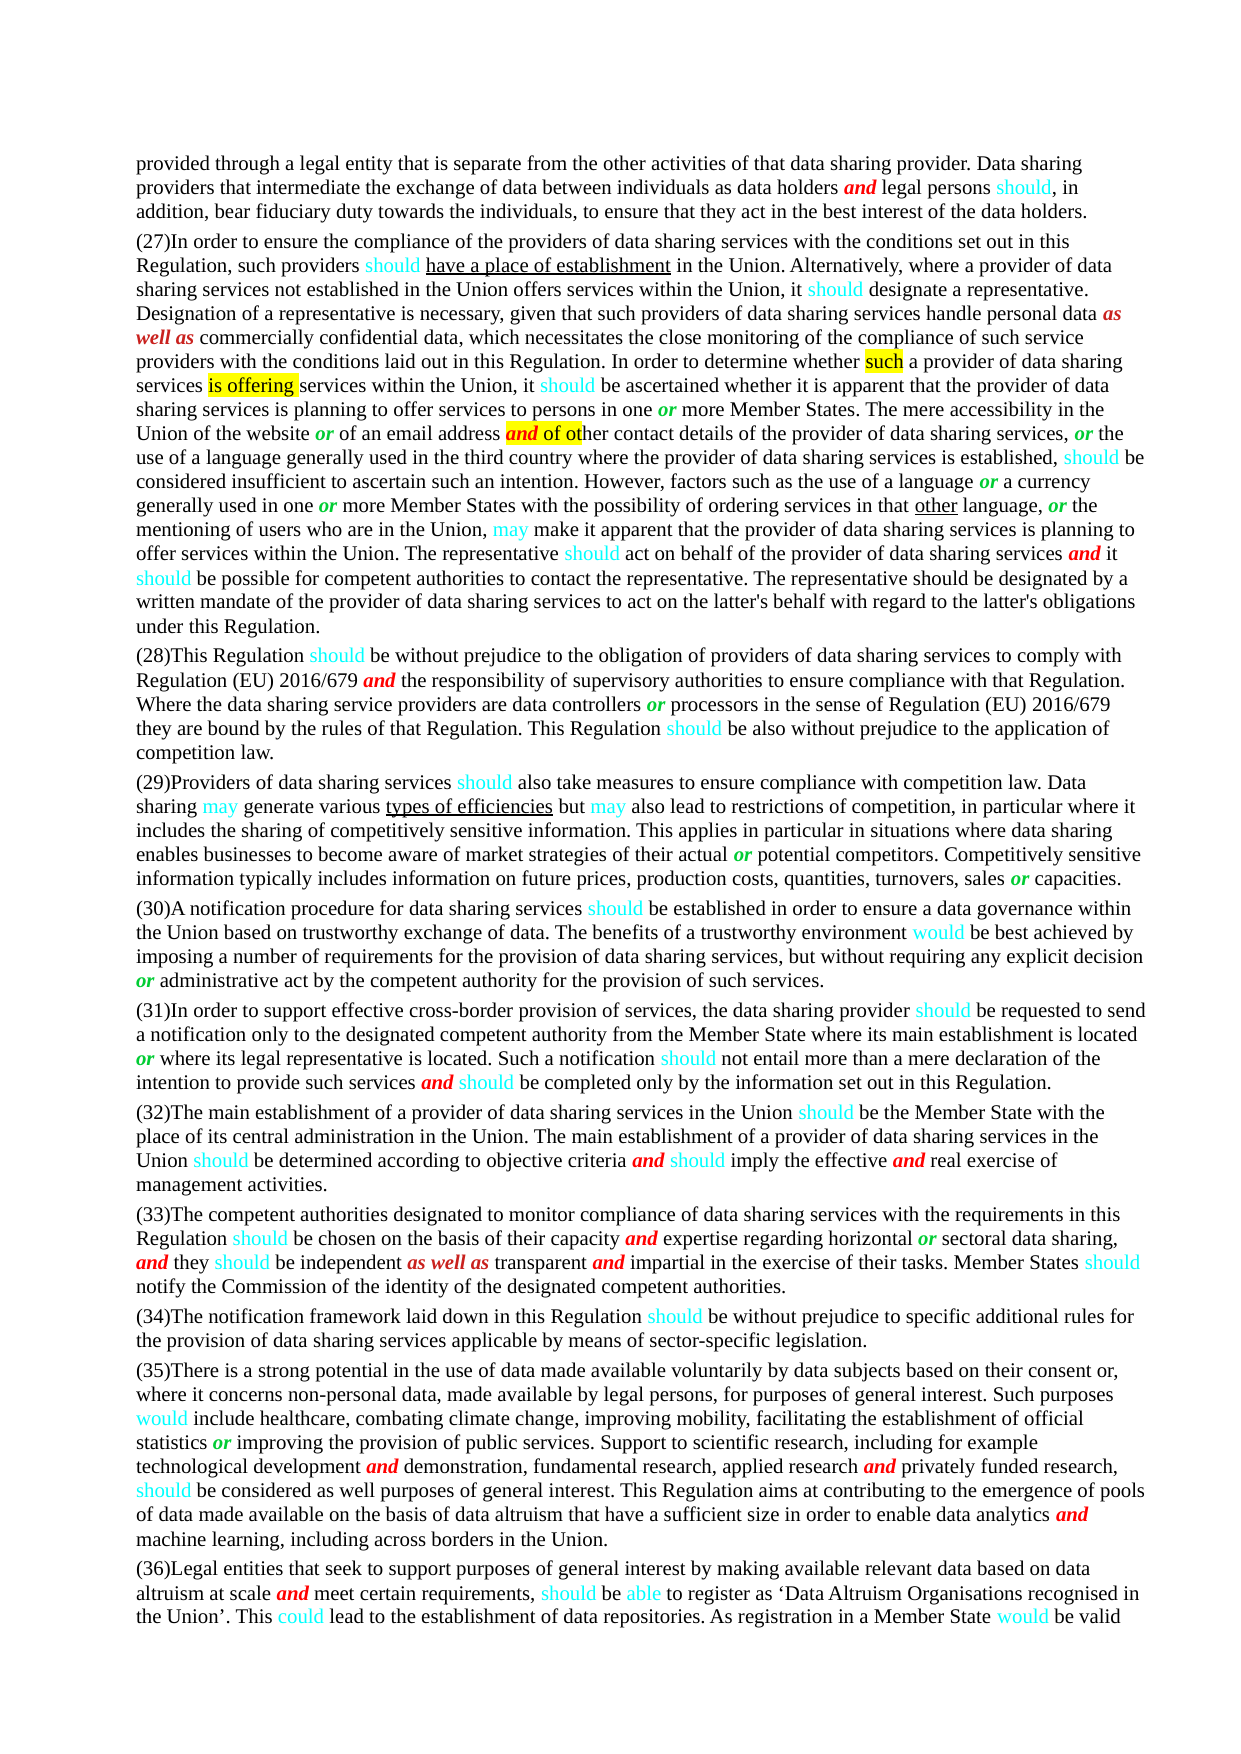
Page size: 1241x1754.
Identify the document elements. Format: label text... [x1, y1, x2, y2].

table_cell (29)Providers of data sharing services should also take measures to ensure compliance with competition law. Data sharing may generate various types of efficiencies but may also lead to restrictions of competition, in particular where it includes the sharing of competitively sensitive information. This applies in particular in situations where data sharing enables businesses to become aware of market strategies of their actual or potential competitors. Competitively sensitive information typically includes information on future prices, production costs, quantities, turnovers, sales or capacities. [133, 767, 1152, 893]
table_cell (27)In order to ensure the compliance of the providers of data sharing services with the conditions set out in this Regulation, such providers should have a place of establishment in the Union. Alternatively, where a provider of data sharing services not established in the Union offers services within the Union, it should designate a representative. Designation of a representative is necessary, given that such providers of data sharing services handle personal data as well as commercially confidential data, which necessitates the close monitoring of the compliance of such service providers with the conditions laid out in this Regulation. In order to determine whether such a provider of data sharing services is offering services within the Union, it should be ascertained whether it is apparent that the provider of data sharing services is planning to offer services to persons in one or more Member States. The mere accessibility in the Union of the website or of an email address and of other contact details of the provider of data sharing services, or the use of a language generally used in the third country where the provider of data sharing services is established, should be considered insufficient to ascertain such an intention. However, factors such as the use of a language or a currency generally used in one or more Member States with the possibility of ordering services in that other language, or the mentioning of users who are in the Union, may make it apparent that the provider of data sharing services is planning to offer services within the Union. The representative should act on behalf of the provider of data sharing services and it should be possible for competent authorities to contact the representative. The representative should be designated by a written mandate of the provider of data sharing services to act on the latter's behalf with regard to the latter's obligations under this Regulation. [133, 226, 1152, 641]
table_cell (30)A notification procedure for data sharing services should be established in order to ensure a data governance within the Union based on trustworthy exchange of data. The benefits of a trustworthy environment would be best achieved by imposing a number of requirements for the provision of data sharing services, but without requiring any explicit decision or administrative act by the competent authority for the provision of such services. [133, 893, 1152, 995]
table_cell (34)The notification framework laid down in this Regulation should be without prejudice to specific additional rules for the provision of data sharing services applicable by means of sector-specific legislation. [133, 1301, 1152, 1355]
table_cell (32)The main establishment of a provider of data sharing services in the Union should be the Member State with the place of its central administration in the Union. The main establishment of a provider of data sharing services in the Union should be determined according to objective criteria and should imply the effective and real exercise of management activities. [133, 1097, 1152, 1199]
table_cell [133, 148, 1152, 226]
table_cell (28)This Regulation should be without prejudice to the obligation of providers of data sharing services to comply with Regulation (EU) 2016/679 and the responsibility of supervisory authorities to ensure compliance with that Regulation. Where the data sharing service providers are data controllers or processors in the sense of Regulation (EU) 2016/679 they are bound by the rules of that Regulation. This Regulation should be also without prejudice to the application of competition law. [133, 641, 1152, 767]
table_cell (31)In order to support effective cross-border provision of services, the data sharing provider should be requested to send a notification only to the designated competent authority from the Member State where its main establishment is located or where its legal representative is located. Such a notification should not entail more than a mere declaration of the intention to provide such services and should be completed only by the information set out in this Regulation. [133, 995, 1152, 1097]
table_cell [133, 1554, 1152, 1631]
table_cell (33)The competent authorities designated to monitor compliance of data sharing services with the requirements in this Regulation should be chosen on the basis of their capacity and expertise regarding horizontal or sectoral data sharing, and they should be independent as well as transparent and impartial in the exercise of their tasks. Member States should notify the Commission of the identity of the designated competent authorities. [133, 1199, 1152, 1301]
table_cell (35)There is a strong potential in the use of data made available voluntarily by data subjects based on their consent or, where it concerns non-personal data, made available by legal persons, for purposes of general interest. Such purposes would include healthcare, combating climate change, improving mobility, facilitating the establishment of official statistics or improving the provision of public services. Support to scientific research, including for example technological development and demonstration, fundamental research, applied research and privately funded research, should be considered as well purposes of general interest. This Regulation aims at contributing to the emergence of pools of data made available on the basis of data altruism that have a sufficient size in order to enable data analytics and machine learning, including across borders in the Union. [133, 1355, 1152, 1553]
